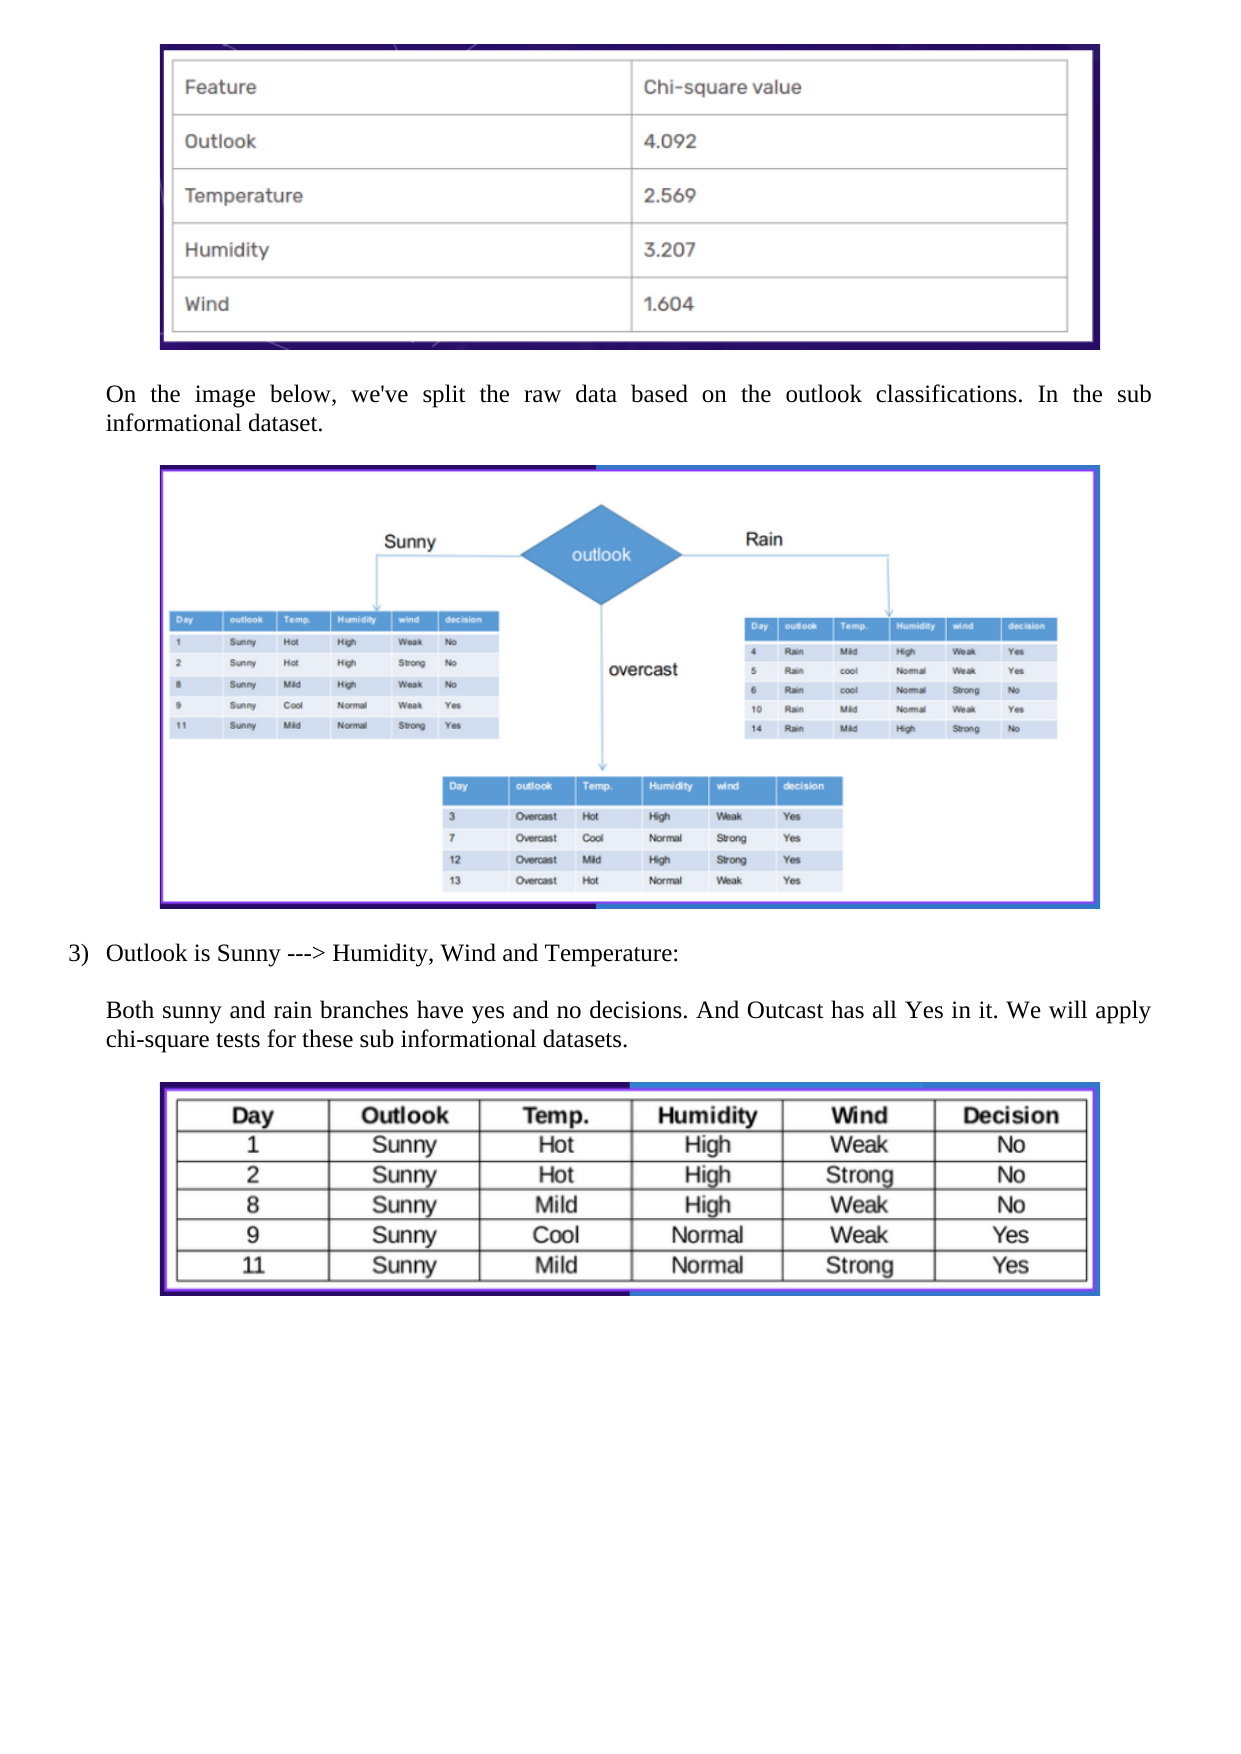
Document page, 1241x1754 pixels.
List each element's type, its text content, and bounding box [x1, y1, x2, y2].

text Both sunny and rain branches have yes and no decisions. And Outcast has all Yes in it. We will apply chi-square tests for these sub informational datasets. [106, 996, 1154, 1053]
list Outlook is Sunny ---> Humidity, Wind and Temperature: [68, 938, 1154, 966]
picture [159, 465, 1100, 909]
picture [159, 44, 1100, 350]
text On the image below, we've split the raw data based on the outlook classifications. In the sub informational dataset. [106, 379, 1154, 437]
picture [159, 1082, 1100, 1296]
